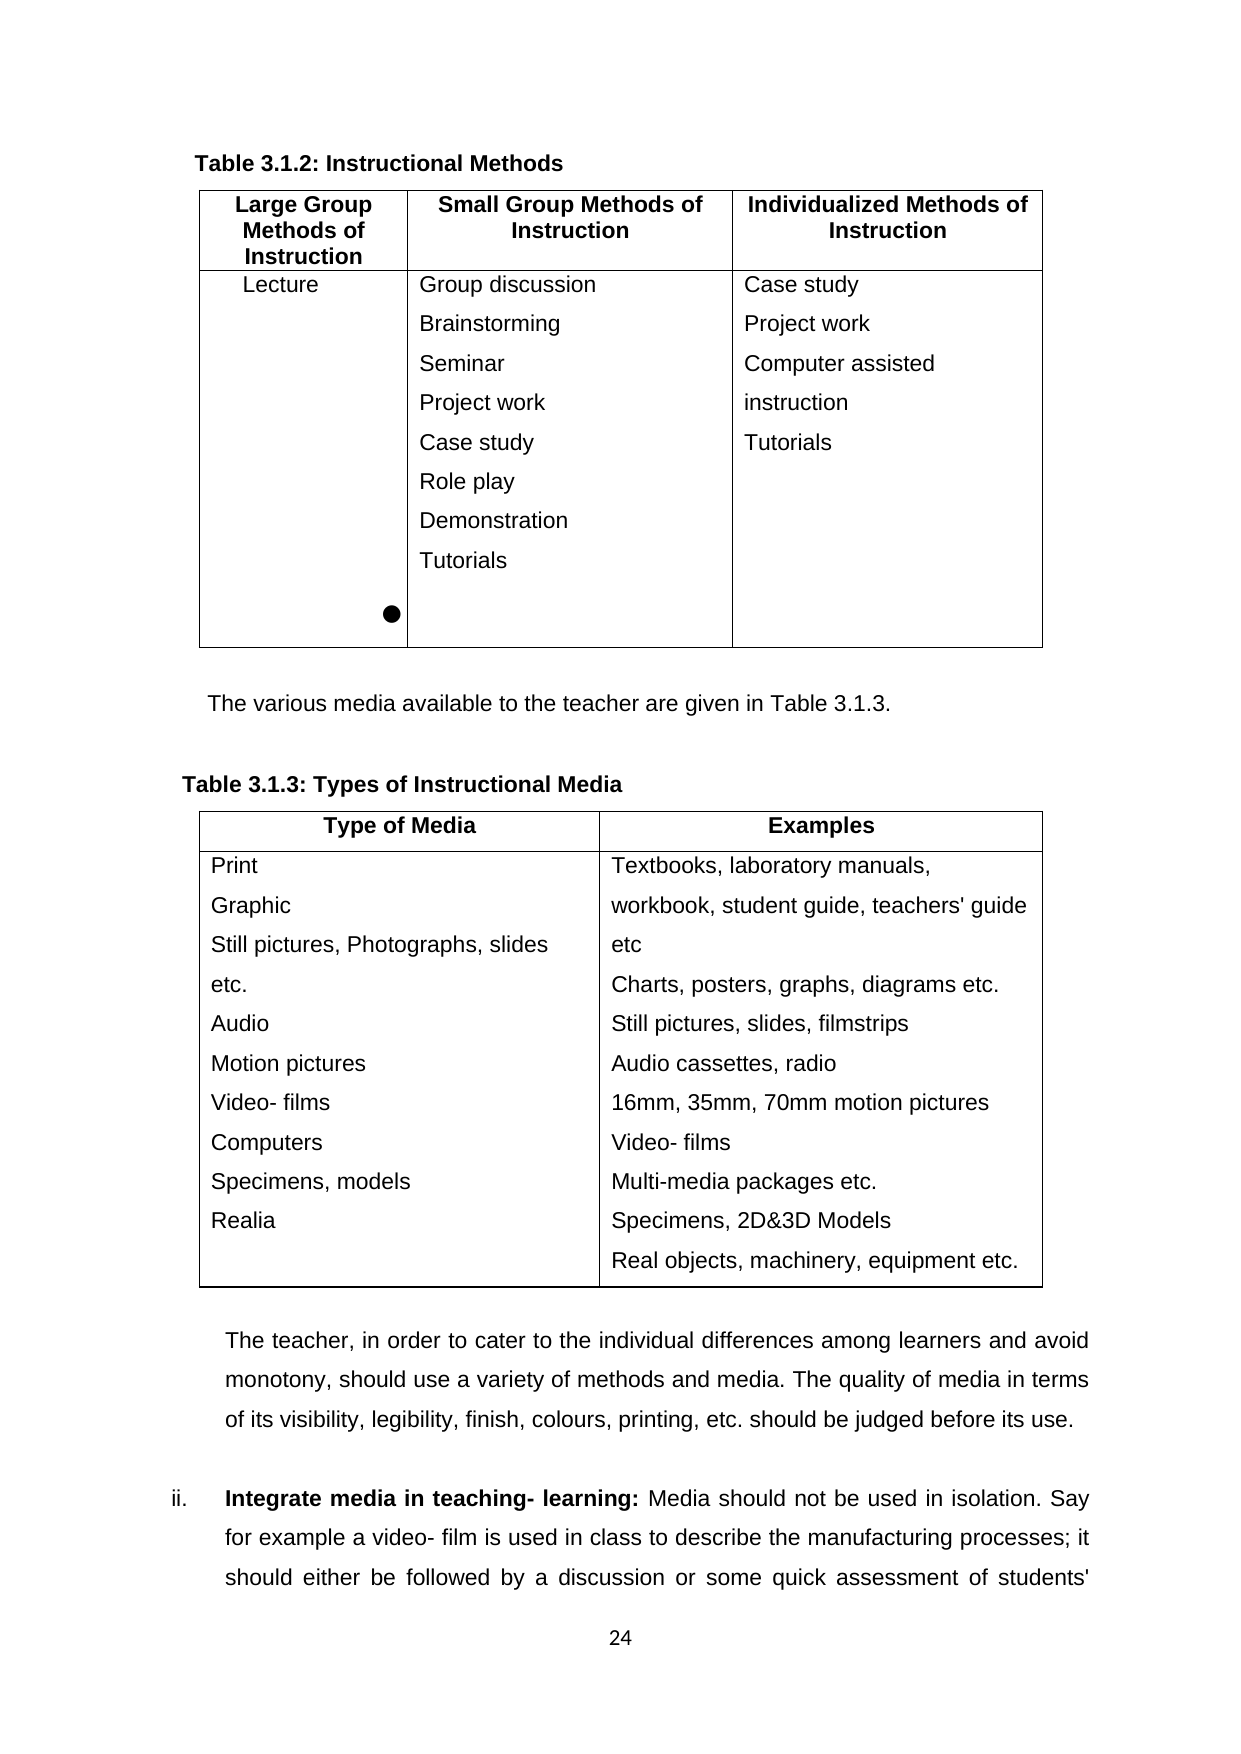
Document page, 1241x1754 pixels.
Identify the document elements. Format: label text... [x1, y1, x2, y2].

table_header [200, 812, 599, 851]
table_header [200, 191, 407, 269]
text Table 3.1.3: Types of Instructional Media [150, 771, 1090, 797]
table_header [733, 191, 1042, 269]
text The various media available to the teacher are given in Table 3.1.3. [150, 689, 1090, 716]
text The teacher, in order to cater to the individual differences among learners and avoid monotony, should use a variety of methods and media. The quality of media in terms of its visibility, legibility, finish, colours, printing, etc. should be judged before its use. [225, 1327, 1090, 1432]
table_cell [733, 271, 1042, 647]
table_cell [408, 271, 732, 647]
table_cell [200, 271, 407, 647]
text Table 3.1.2: Instructional Methods [150, 150, 1090, 176]
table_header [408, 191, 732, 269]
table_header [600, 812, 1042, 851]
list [187, 1485, 1090, 1590]
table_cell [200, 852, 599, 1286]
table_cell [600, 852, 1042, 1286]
